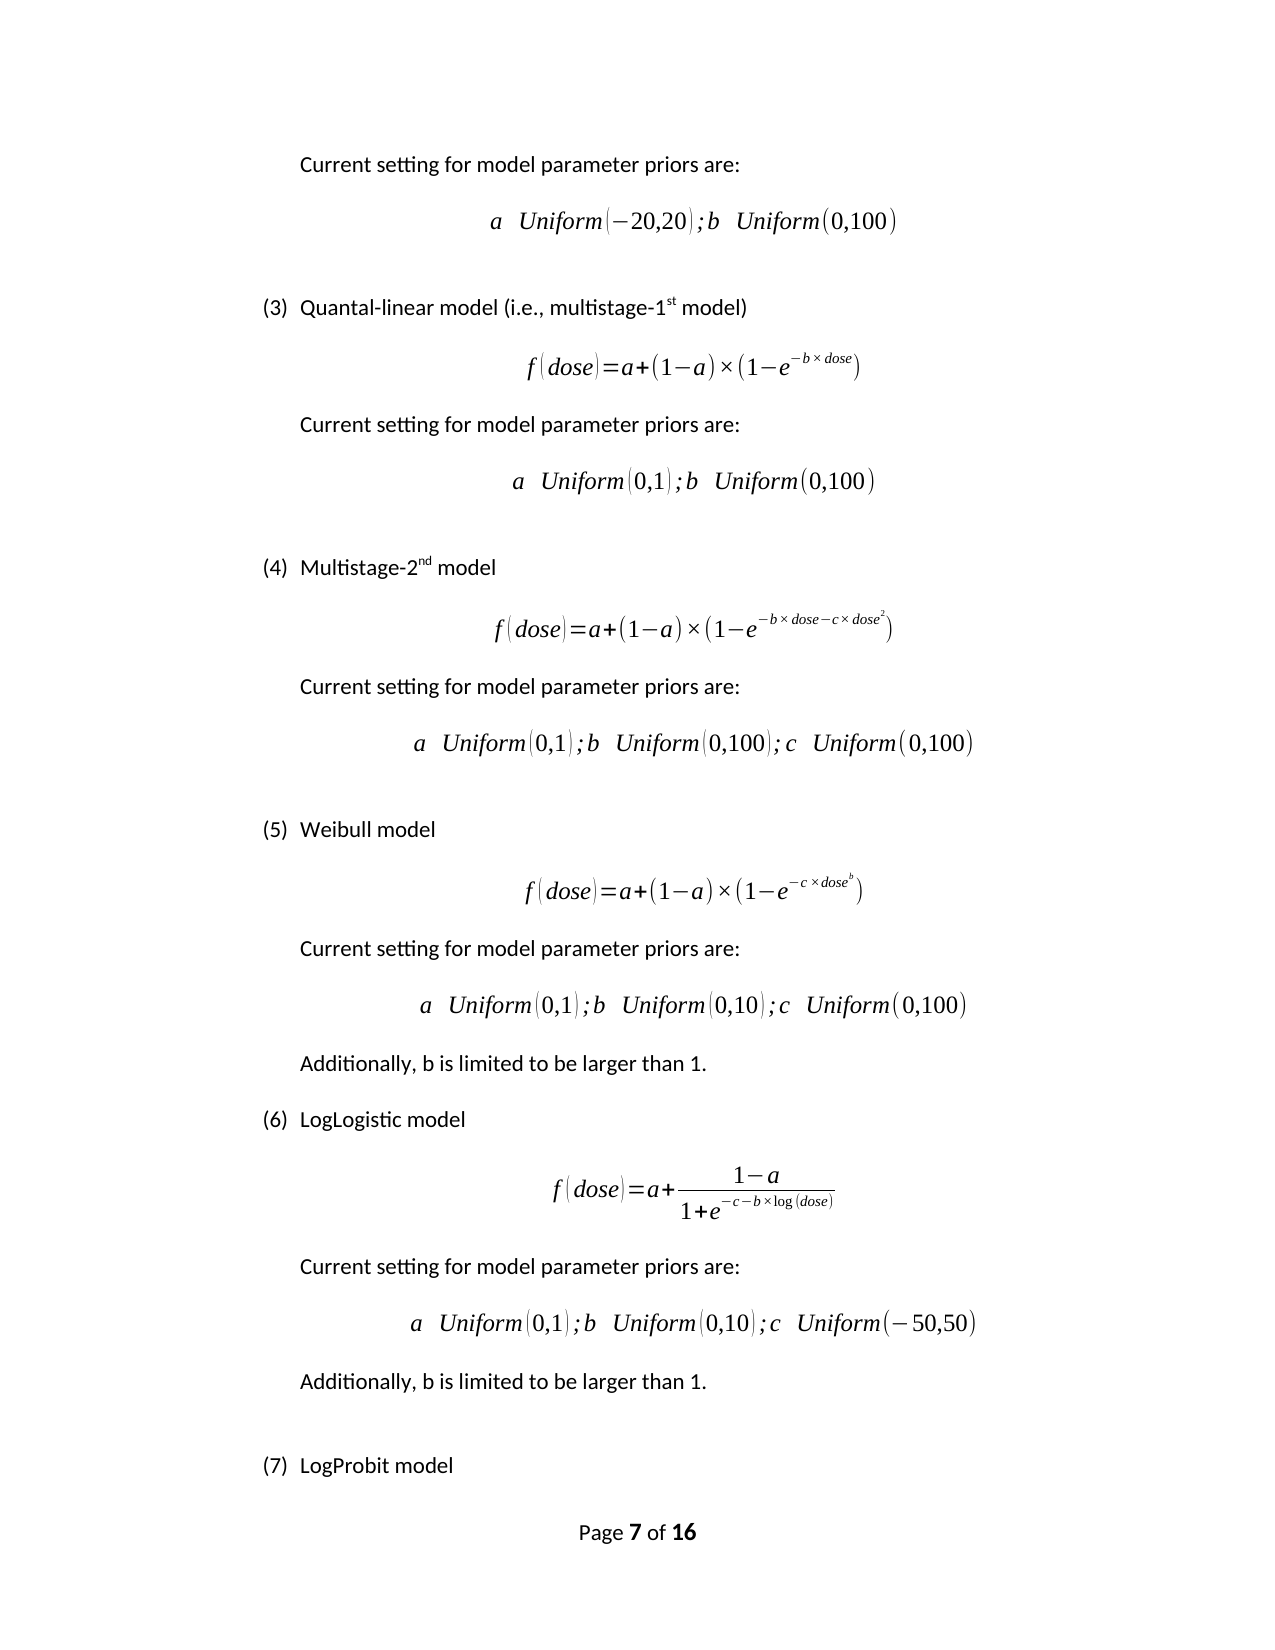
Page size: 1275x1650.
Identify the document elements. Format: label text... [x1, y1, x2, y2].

list LogProbit model [262, 1451, 1087, 1479]
list Weibull model [262, 815, 1087, 843]
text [300, 1367, 1087, 1395]
text Current setting for model parameter priors are: [300, 672, 1087, 700]
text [300, 150, 1087, 178]
list LogLogistic model [262, 1105, 1087, 1133]
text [300, 410, 1087, 438]
text Current setting for model parameter priors are: [300, 934, 1087, 962]
list Quantal-linear model (i.e., multistage-1st model) [262, 293, 1087, 321]
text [300, 1252, 1087, 1280]
text Additionally, b is limited to be larger than 1. [300, 1049, 1087, 1077]
list Multistage-2nd model [262, 553, 1087, 581]
